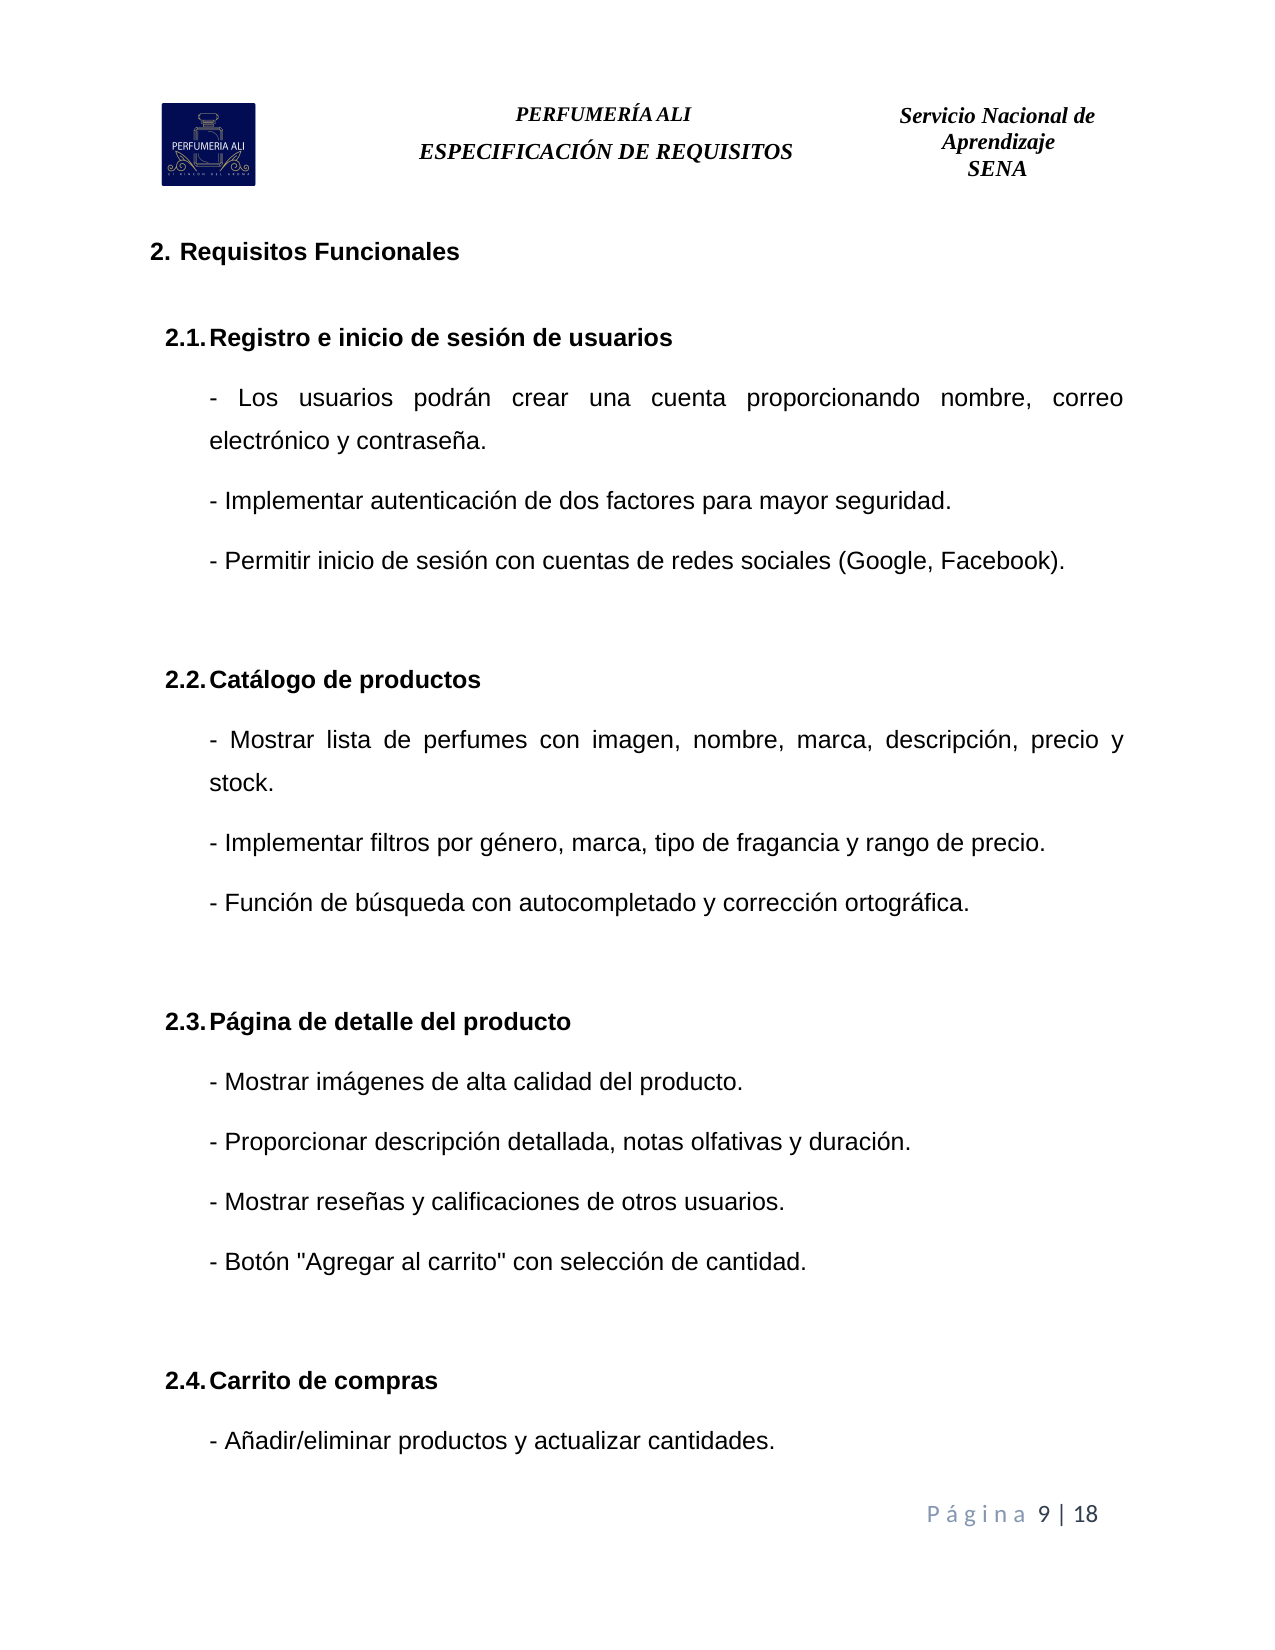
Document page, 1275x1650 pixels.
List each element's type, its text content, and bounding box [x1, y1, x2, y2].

text - Implementar autenticación de dos factores para mayor seguridad. [209, 486, 1125, 515]
text - Añadir/eliminar productos y actualizar cantidades. [209, 1426, 1125, 1455]
text - Función de búsqueda con autocompletado y corrección ortográfica. [209, 888, 1125, 917]
list Carrito de compras [165, 1366, 1125, 1395]
text - Proporcionar descripción detallada, notas olfativas y duración. [209, 1127, 1125, 1156]
list Registro e inicio de sesión de usuarios [165, 323, 1125, 352]
text - Implementar filtros por género, marca, tipo de fragancia y rango de precio. [209, 828, 1125, 857]
text - Los usuarios podrán crear una cuenta proporcionando nombre, correo electrónico y contraseña. [209, 383, 1125, 455]
list Requisitos Funcionales [150, 237, 1125, 266]
text - Botón "Agregar al carrito" con selección de cantidad. [209, 1247, 1125, 1275]
list Página de detalle del producto [165, 1007, 1125, 1036]
list Catálogo de productos [165, 665, 1125, 694]
text - Mostrar imágenes de alta calidad del producto. [209, 1067, 1125, 1096]
text - Mostrar lista de perfumes con imagen, nombre, marca, descripción, precio y stock. [209, 725, 1125, 797]
text - Mostrar reseñas y calificaciones de otros usuarios. [209, 1187, 1125, 1216]
picture [161, 101, 257, 188]
text - Permitir inicio de sesión con cuentas de redes sociales (Google, Facebook). [209, 546, 1125, 574]
